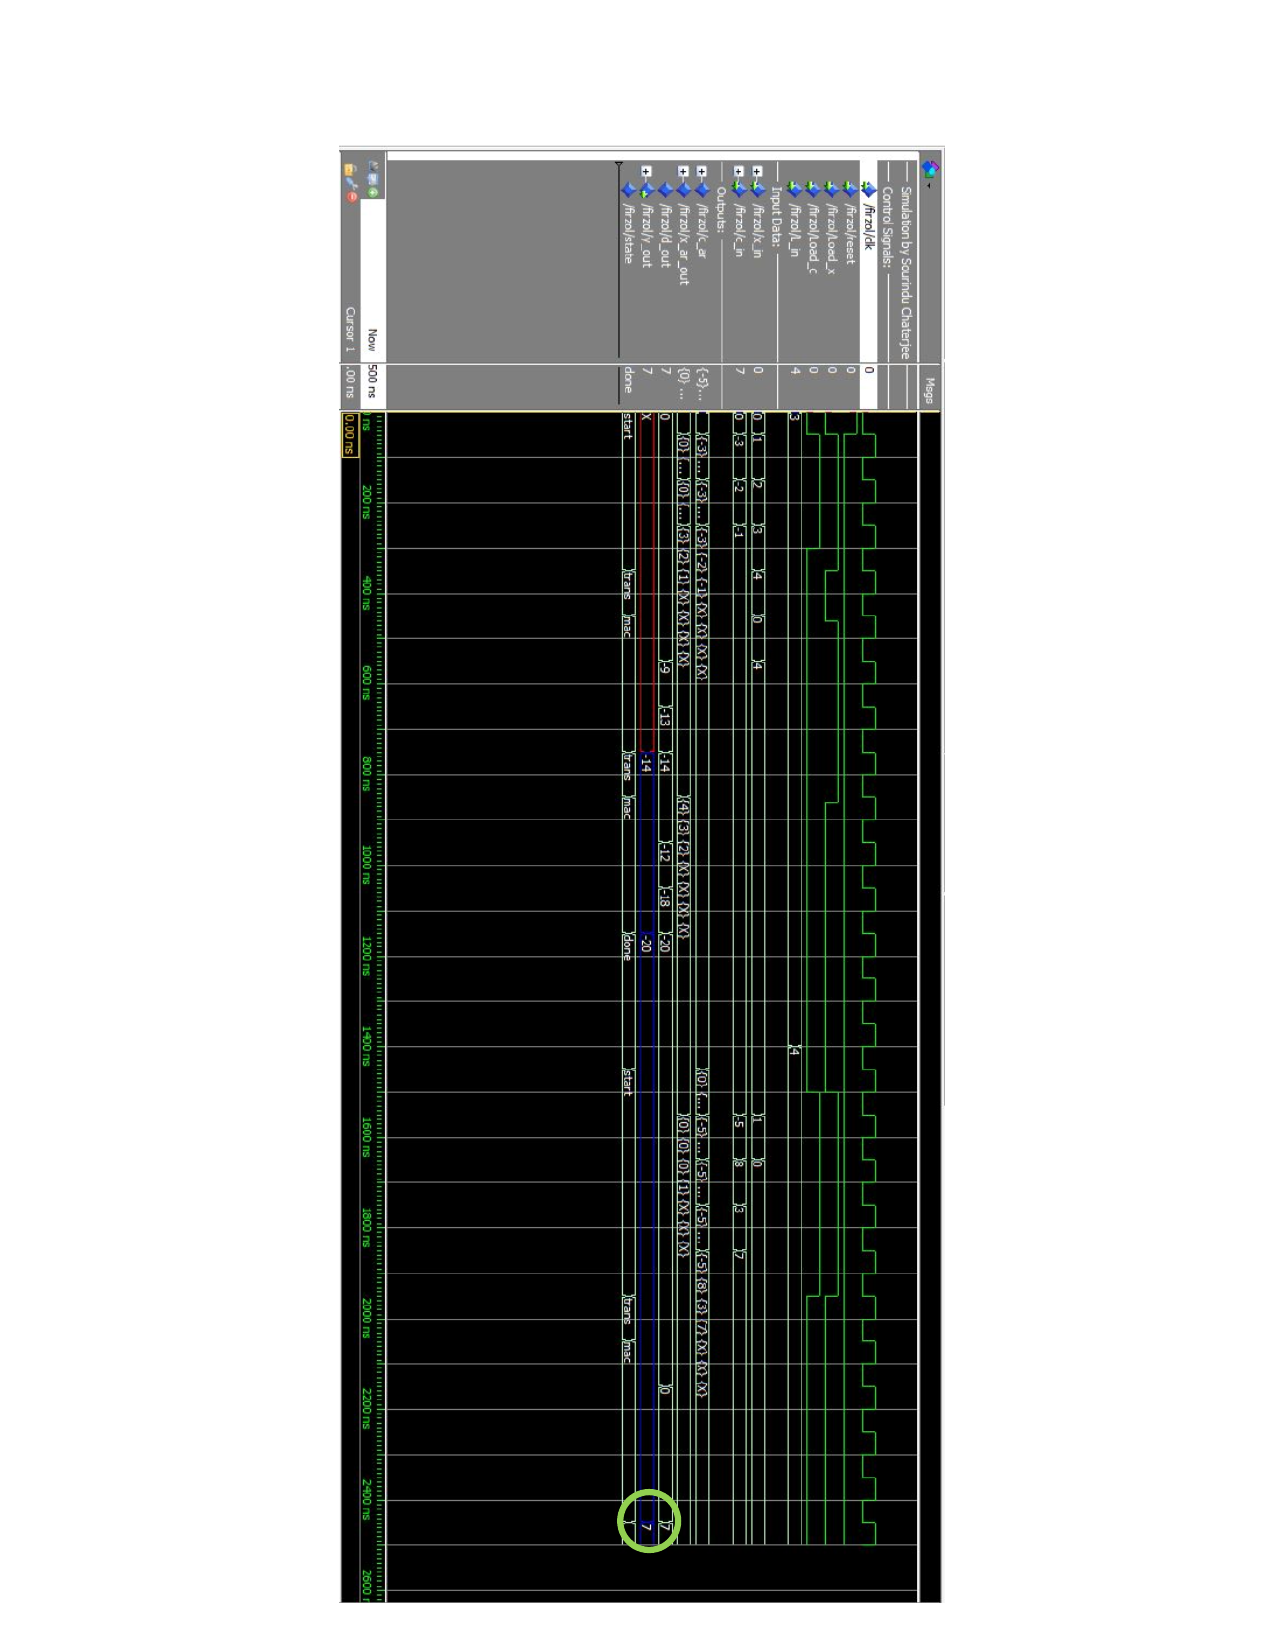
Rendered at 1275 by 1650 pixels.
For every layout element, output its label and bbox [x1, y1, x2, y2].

picture [339, 147, 945, 1603]
